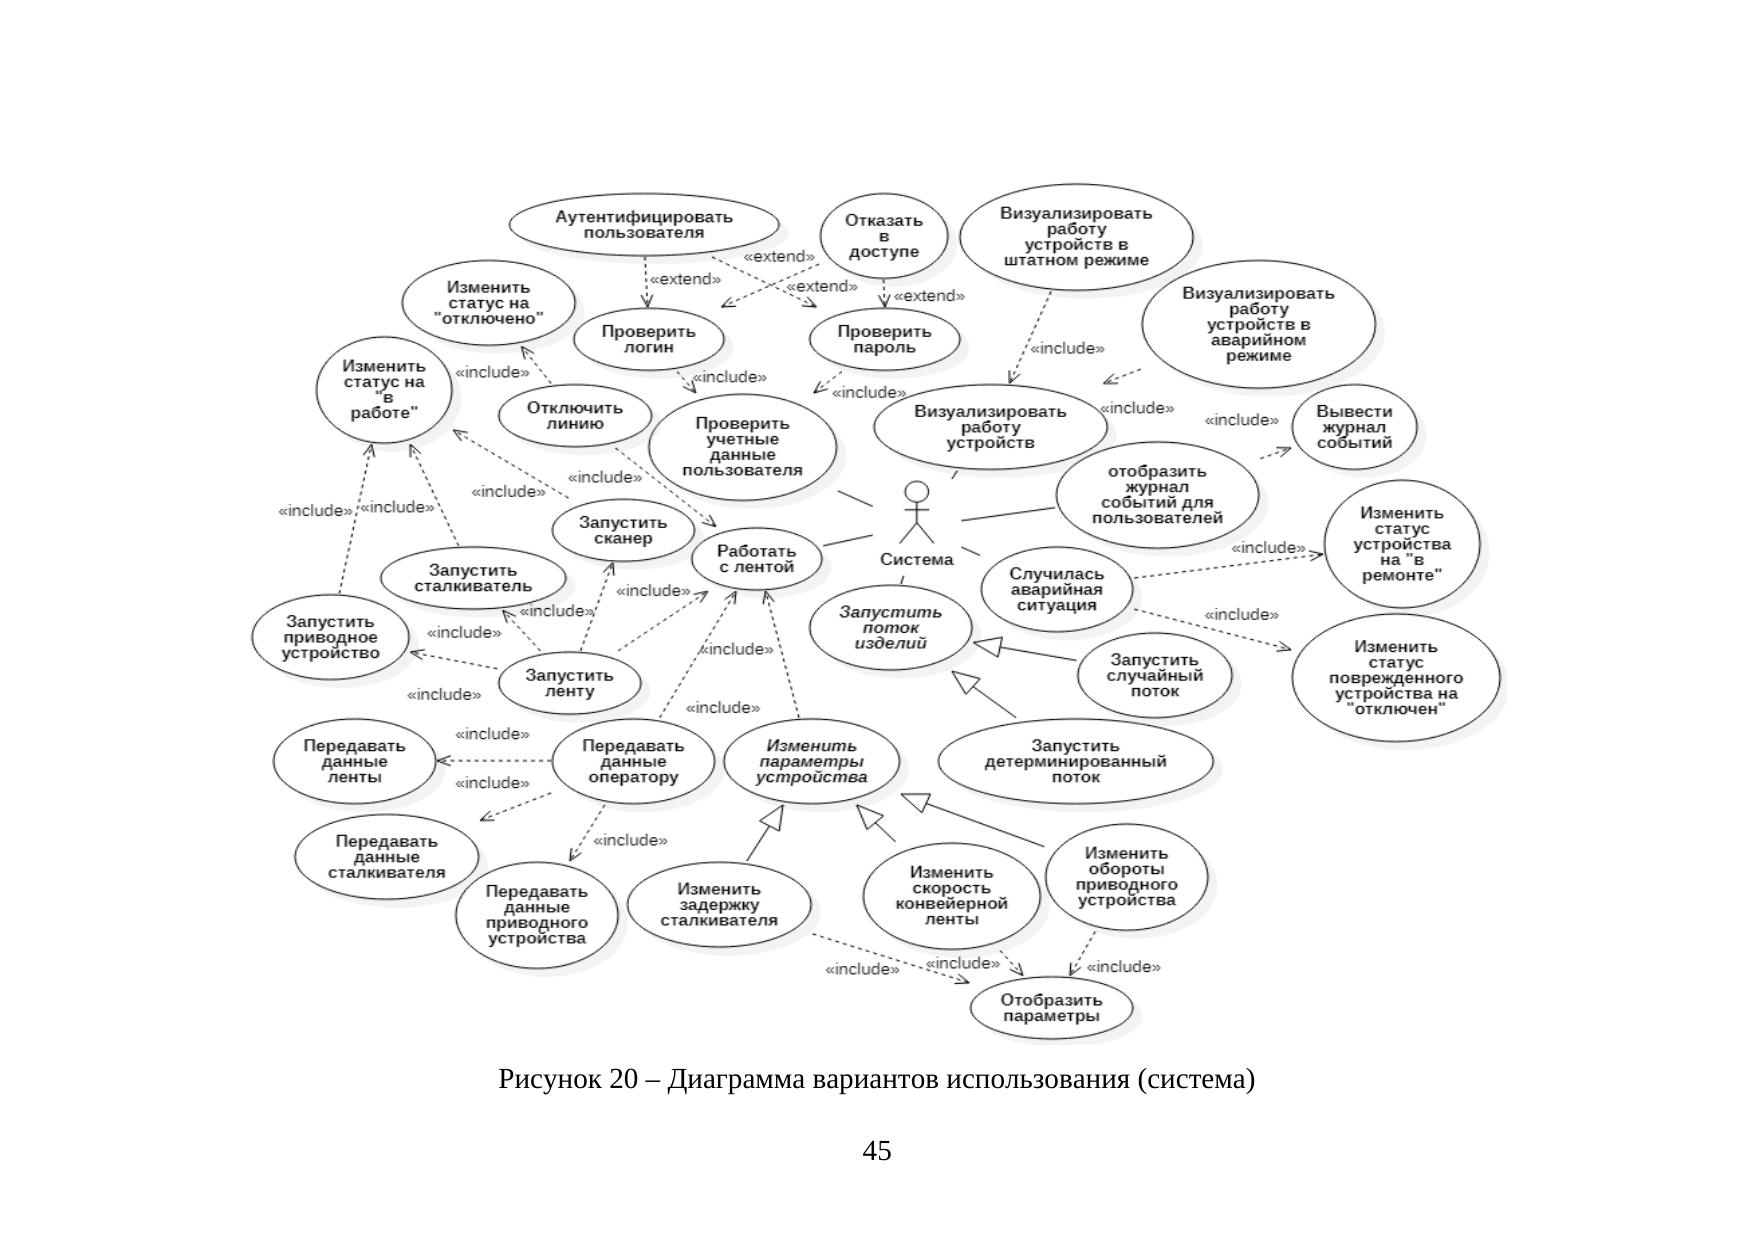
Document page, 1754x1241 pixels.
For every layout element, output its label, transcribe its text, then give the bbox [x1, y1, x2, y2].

picture [247, 177, 1507, 1045]
